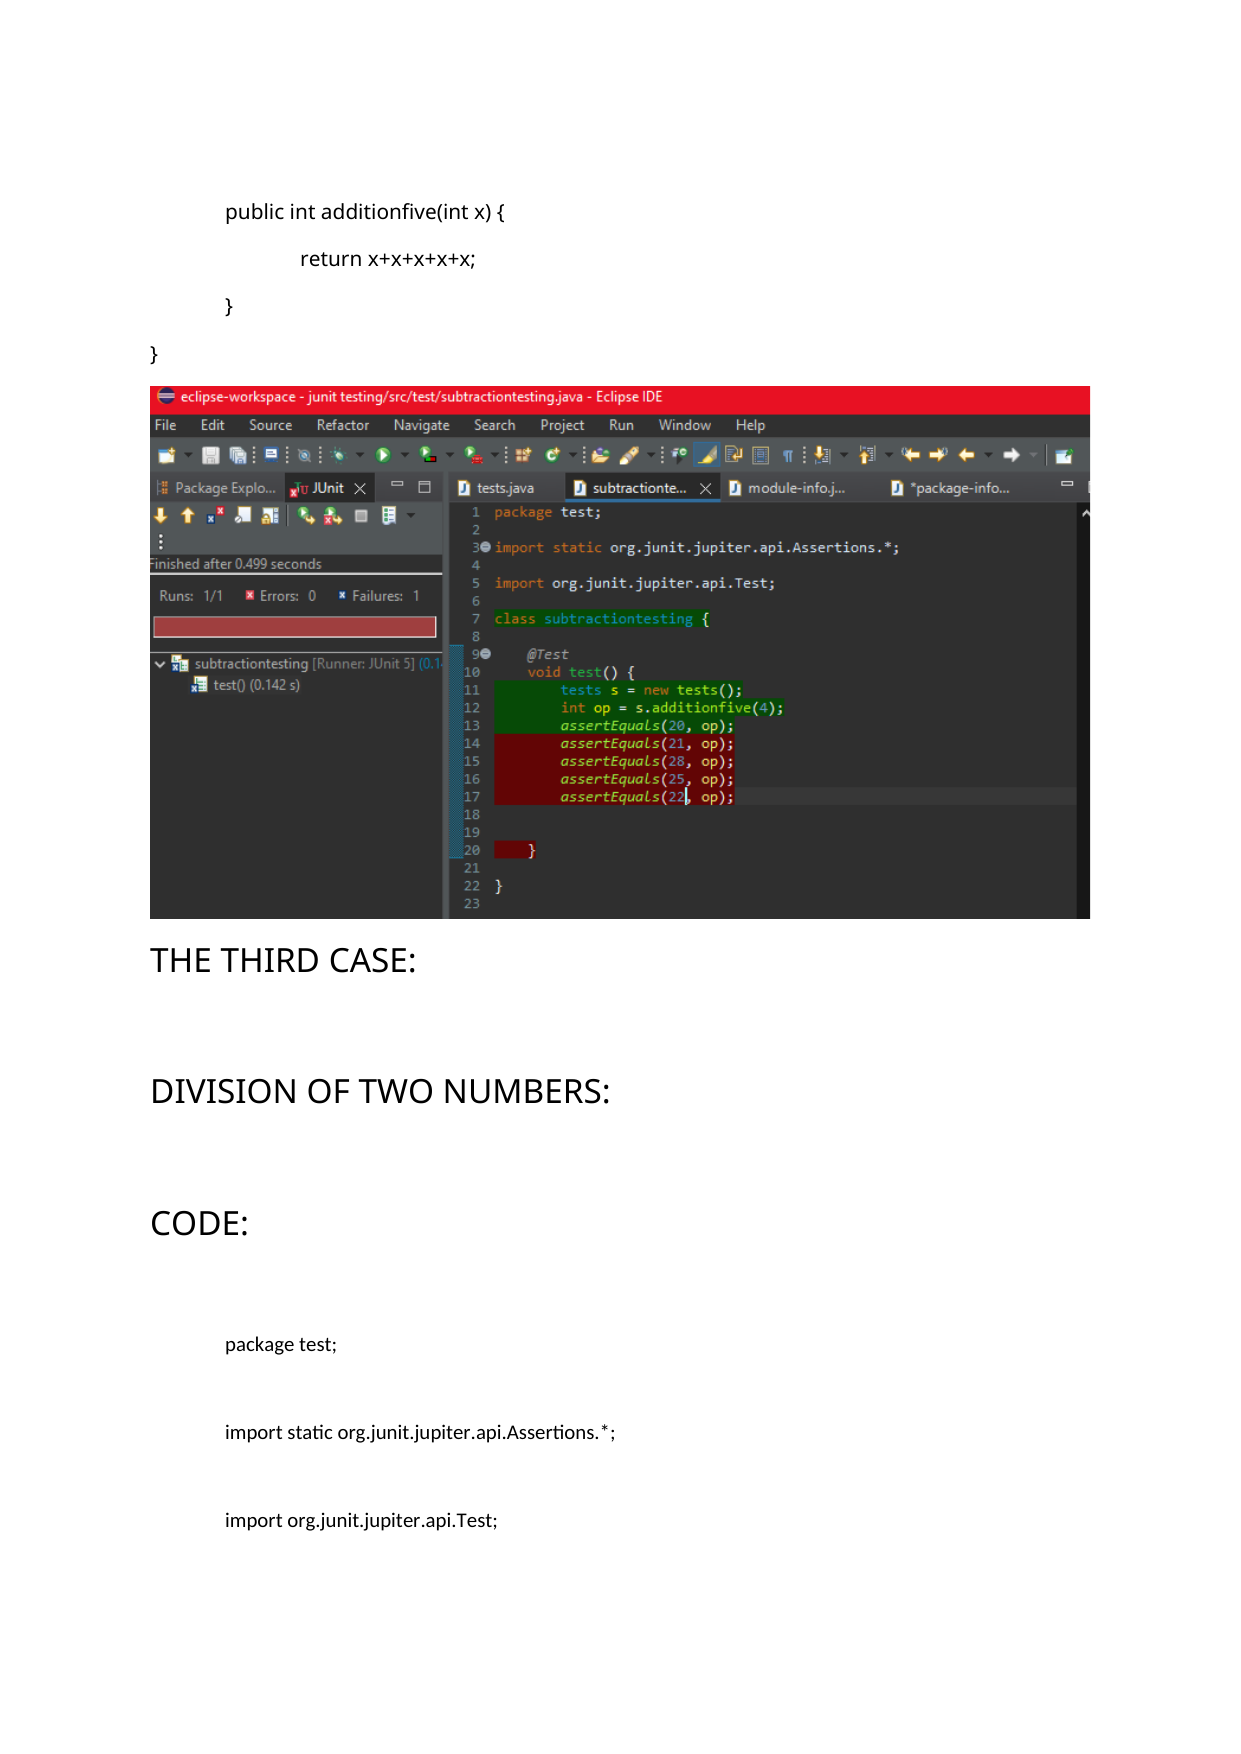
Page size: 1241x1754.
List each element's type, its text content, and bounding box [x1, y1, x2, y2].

text } [150, 291, 1090, 320]
text THE THIRD CASE: [150, 937, 1090, 982]
picture [150, 386, 1091, 919]
text } [150, 339, 1090, 367]
text import static org.junit.jupiter.api.Assertions.*; [150, 1419, 1090, 1444]
text package test; [150, 1331, 1090, 1356]
text CODE: [150, 1199, 1090, 1245]
text public int additionfive(int x) { [150, 197, 1090, 225]
text DIVISION OF TWO NUMBERS: [150, 1068, 1090, 1114]
text import org.junit.jupiter.api.Test; [150, 1507, 1090, 1532]
text return x+x+x+x+x; [150, 244, 1090, 273]
